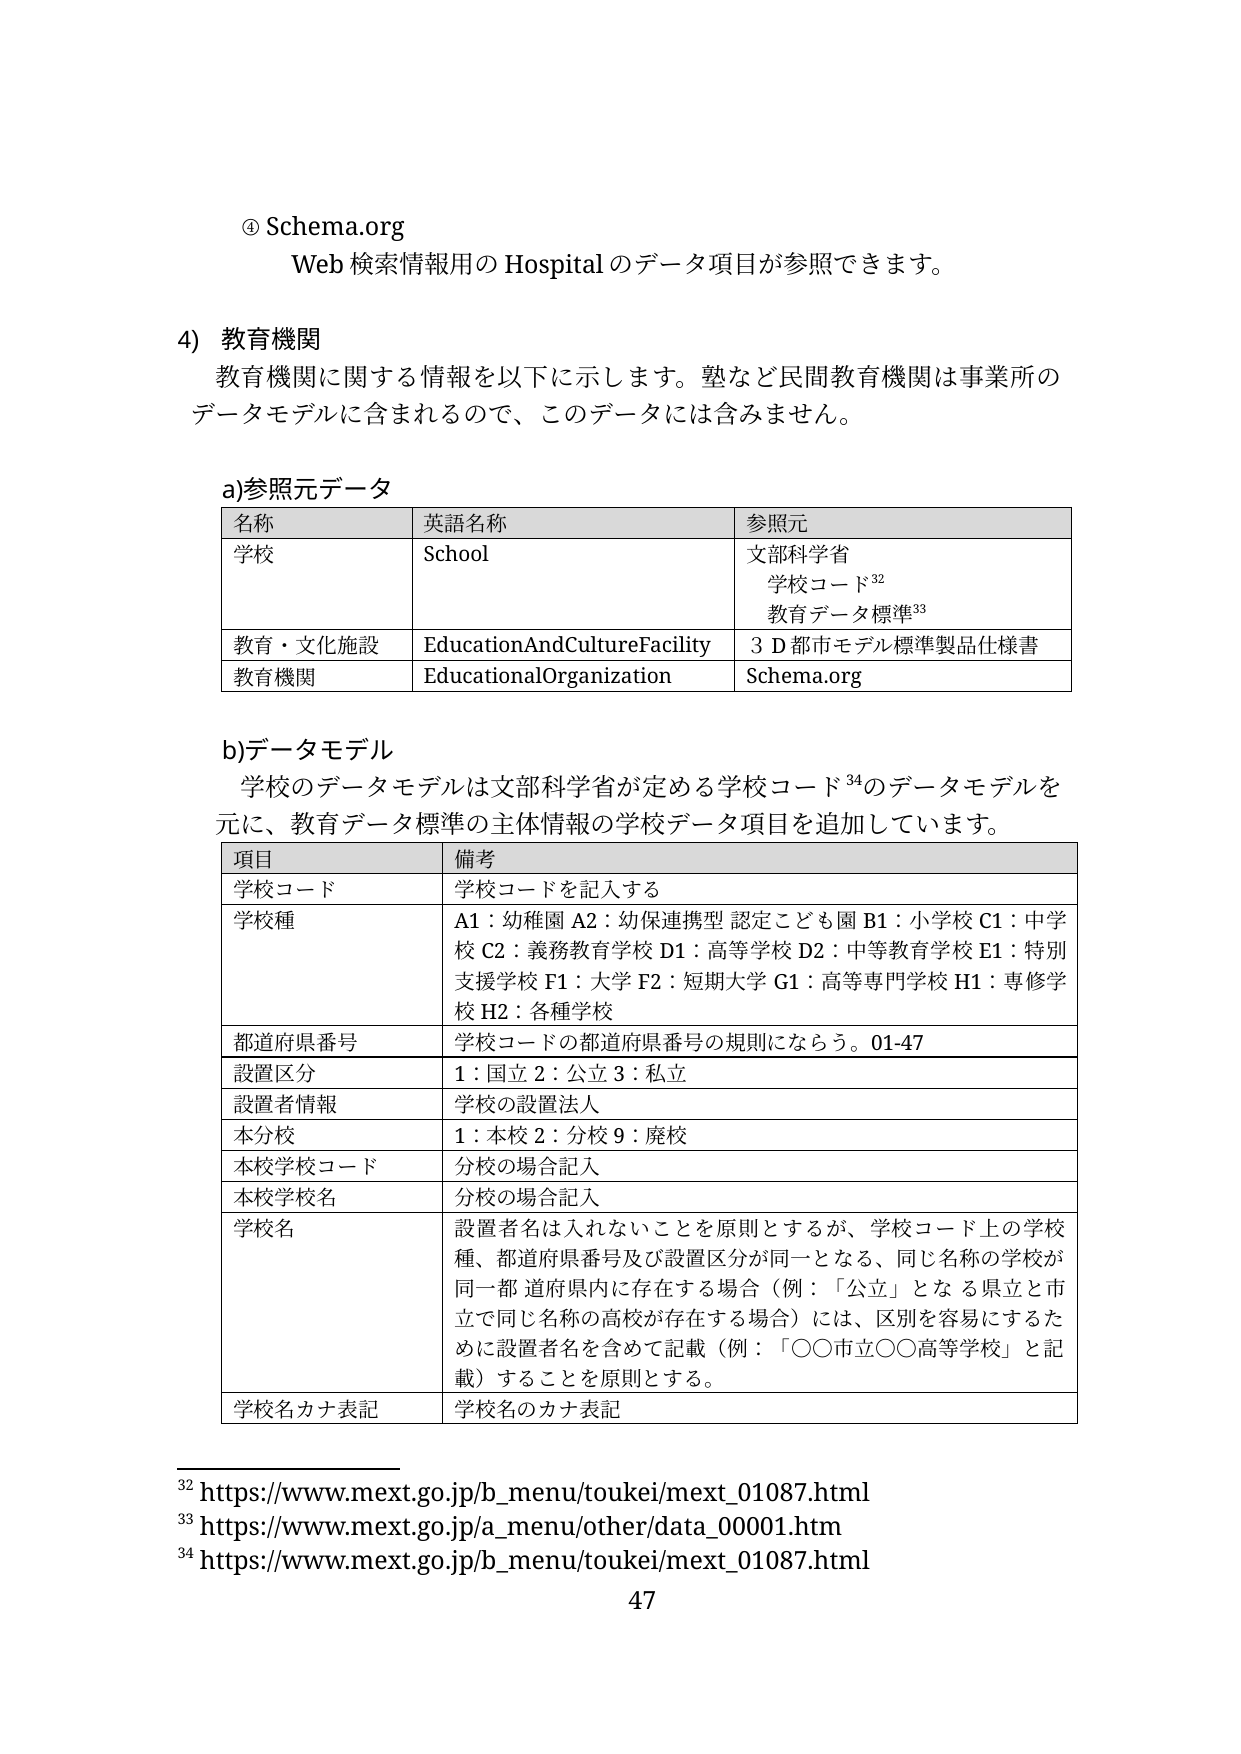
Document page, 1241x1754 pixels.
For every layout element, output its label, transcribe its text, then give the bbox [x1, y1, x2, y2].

table_header 項目 [222, 843, 442, 873]
table_cell 学校コードを記入する [443, 874, 1077, 904]
table_cell 1：本校 2：分校 9：廃校 [443, 1120, 1077, 1150]
table_cell A1：幼稚園 A2：幼保連携型 認定こども園 B1：小学校 C1：中学校 C2：義務教育学校 D1：高等学校 D2：中等教育学校 E1：特別支援学校 F1：大学 F2：短期大学 G1：高等専門学校 H1：専修学校 H2：各種学校 [443, 905, 1077, 1025]
table_cell 設置区分 [222, 1058, 442, 1088]
table_cell 学校コード [222, 874, 442, 904]
table_cell 設置者名は入れないことを原則とするが、学校コード上の学校種、都道府県番号及び設置区分が同一となる、同じ名称の学校が同一都 道府県内に存在する場合（例：「公立」とな る県立と市立で同じ名称の高校が存在する場合）には、区別を容易にするために設置者名を含めて記載（例：「〇〇市立〇〇高等学校」と記載）することを原則とする。 [443, 1213, 1077, 1392]
table_header 参照元 [735, 508, 1071, 538]
table_cell EducationalOrganization [413, 661, 734, 691]
table_cell EducationAndCultureFacility [413, 630, 734, 660]
table_cell 本校学校名 [222, 1182, 442, 1212]
subtitle Schema.org [241, 207, 1063, 244]
table_cell 学校名カナ表記 [222, 1393, 442, 1423]
table_header 英語名称 [413, 508, 734, 538]
table_cell 本校学校コード [222, 1151, 442, 1181]
table_cell 教育機関 [222, 661, 412, 691]
table_cell 文部科学省 学校コード 教育データ標準 [735, 539, 1071, 629]
subtitle データモデル [222, 729, 1063, 767]
table_cell 学校 [222, 539, 412, 629]
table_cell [443, 1393, 1077, 1423]
table_cell 本分校 [222, 1120, 442, 1150]
table_cell 分校の場合記入 [443, 1182, 1077, 1212]
table_cell 学校の設置法人 [443, 1089, 1077, 1118]
table_cell 学校名 [222, 1213, 442, 1392]
table_cell 1：国立 2：公立 3：私立 [443, 1058, 1077, 1088]
text 教育機関に関する情報を以下に示します。塾など民間教育機関は事業所のデータモデルに含まれるので、このデータには含みません。 [190, 357, 1063, 432]
table_cell Schema.org [735, 661, 1071, 691]
subtitle 教育機関 [177, 319, 1063, 357]
subtitle 参照元データ [222, 469, 1063, 507]
table_cell 設置者情報 [222, 1089, 442, 1118]
table_cell 分校の場合記入 [443, 1151, 1077, 1181]
table_cell ３D都市モデル標準製品仕様書 [735, 630, 1071, 660]
table_cell 都道府県番号 [222, 1026, 442, 1056]
text Web検索情報用のHospitalのデータ項目が参照できます。 [266, 244, 1063, 282]
table_cell 学校コードの都道府県番号の規則にならう。01-47 [443, 1026, 1077, 1056]
text 学校のデータモデルは文部科学省が定める学校コードのデータモデルを元に、教育データ標準の主体情報の学校データ項目を追加しています。 [215, 767, 1063, 842]
table_cell 学校種 [222, 905, 442, 1025]
table_header 名称 [222, 508, 412, 538]
table_header 備考 [443, 843, 1077, 873]
table_cell 教育・文化施設 [222, 630, 412, 660]
table_cell School [413, 539, 734, 629]
